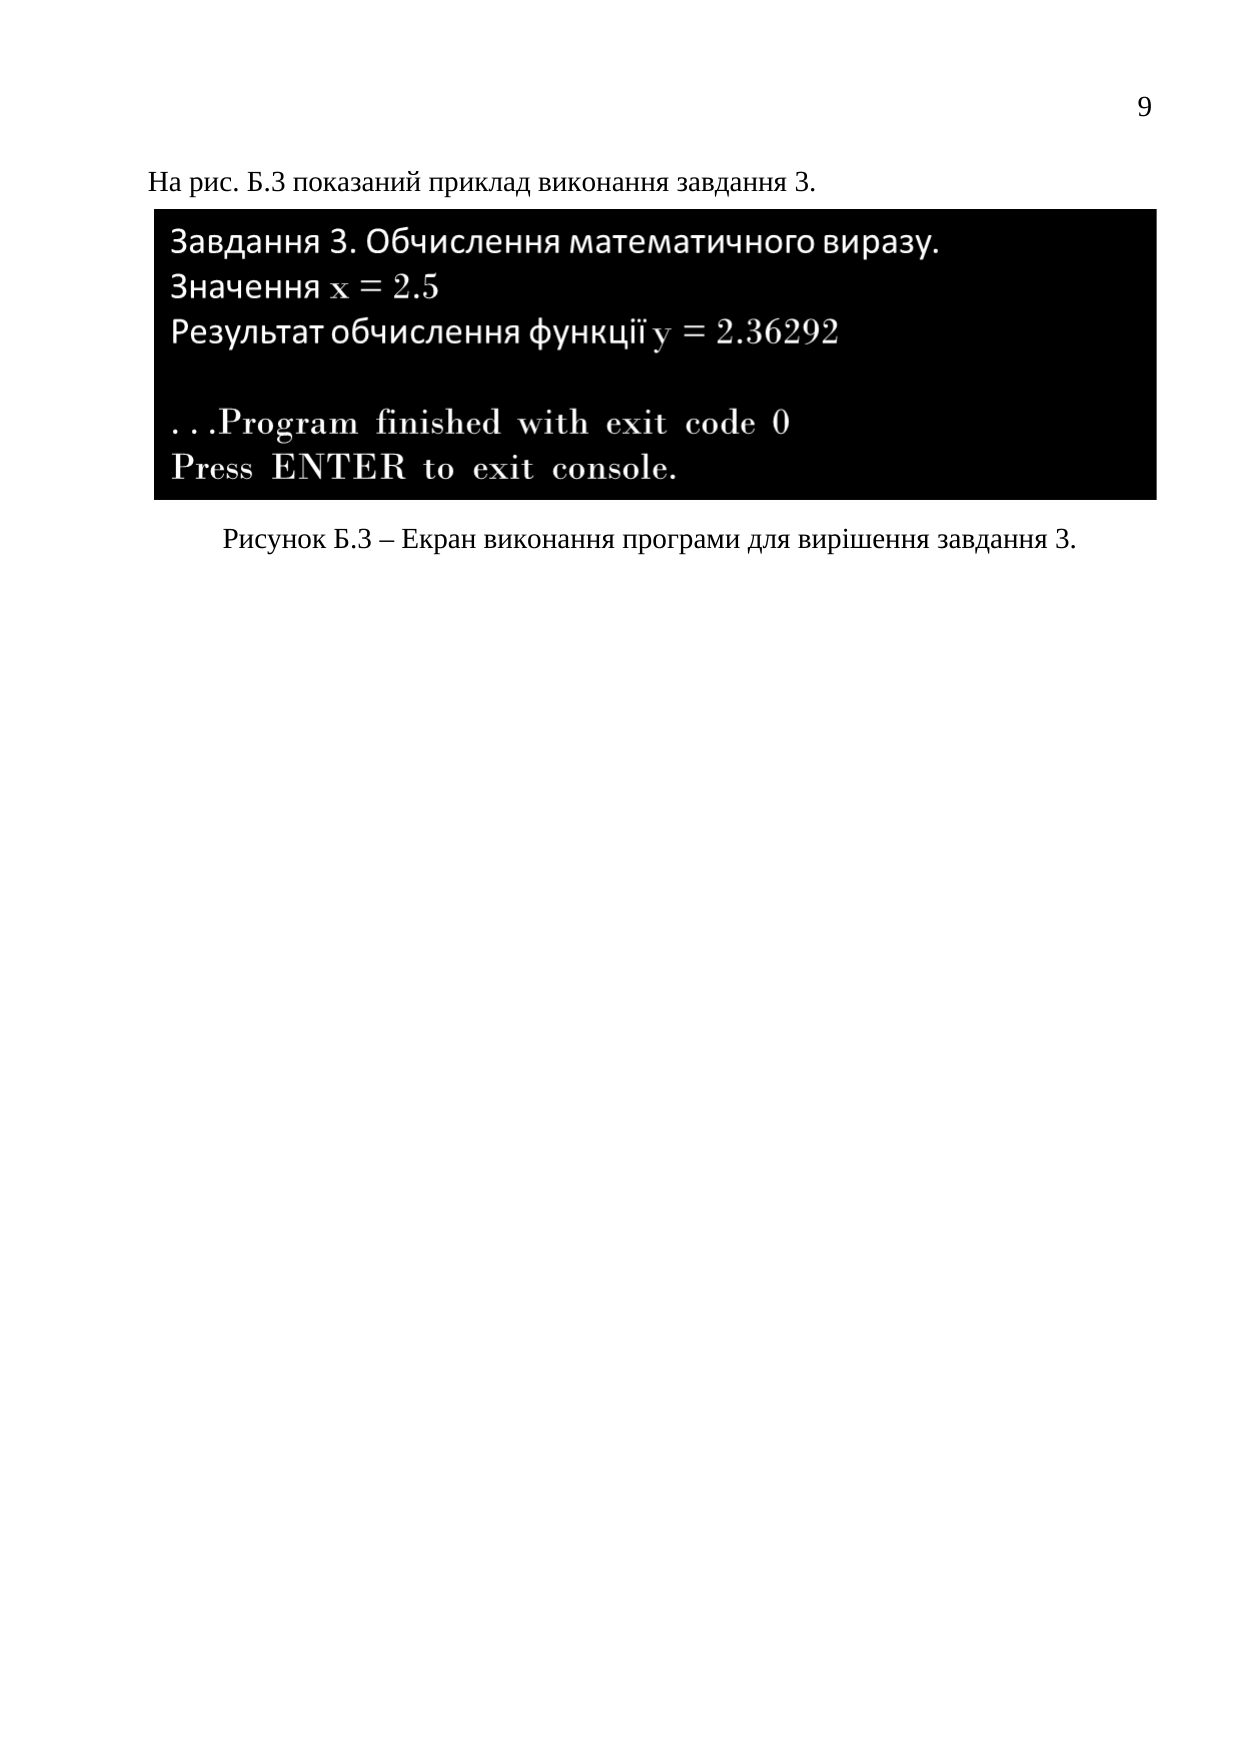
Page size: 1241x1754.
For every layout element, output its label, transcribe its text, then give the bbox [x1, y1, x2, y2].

text На рис. Б.3 показаний приклад виконання завдання 3. [148, 164, 1152, 198]
text Рисунок Б.3 – Екран виконання програми для вирішення завдання 3. [148, 521, 1152, 555]
picture [147, 206, 1157, 513]
